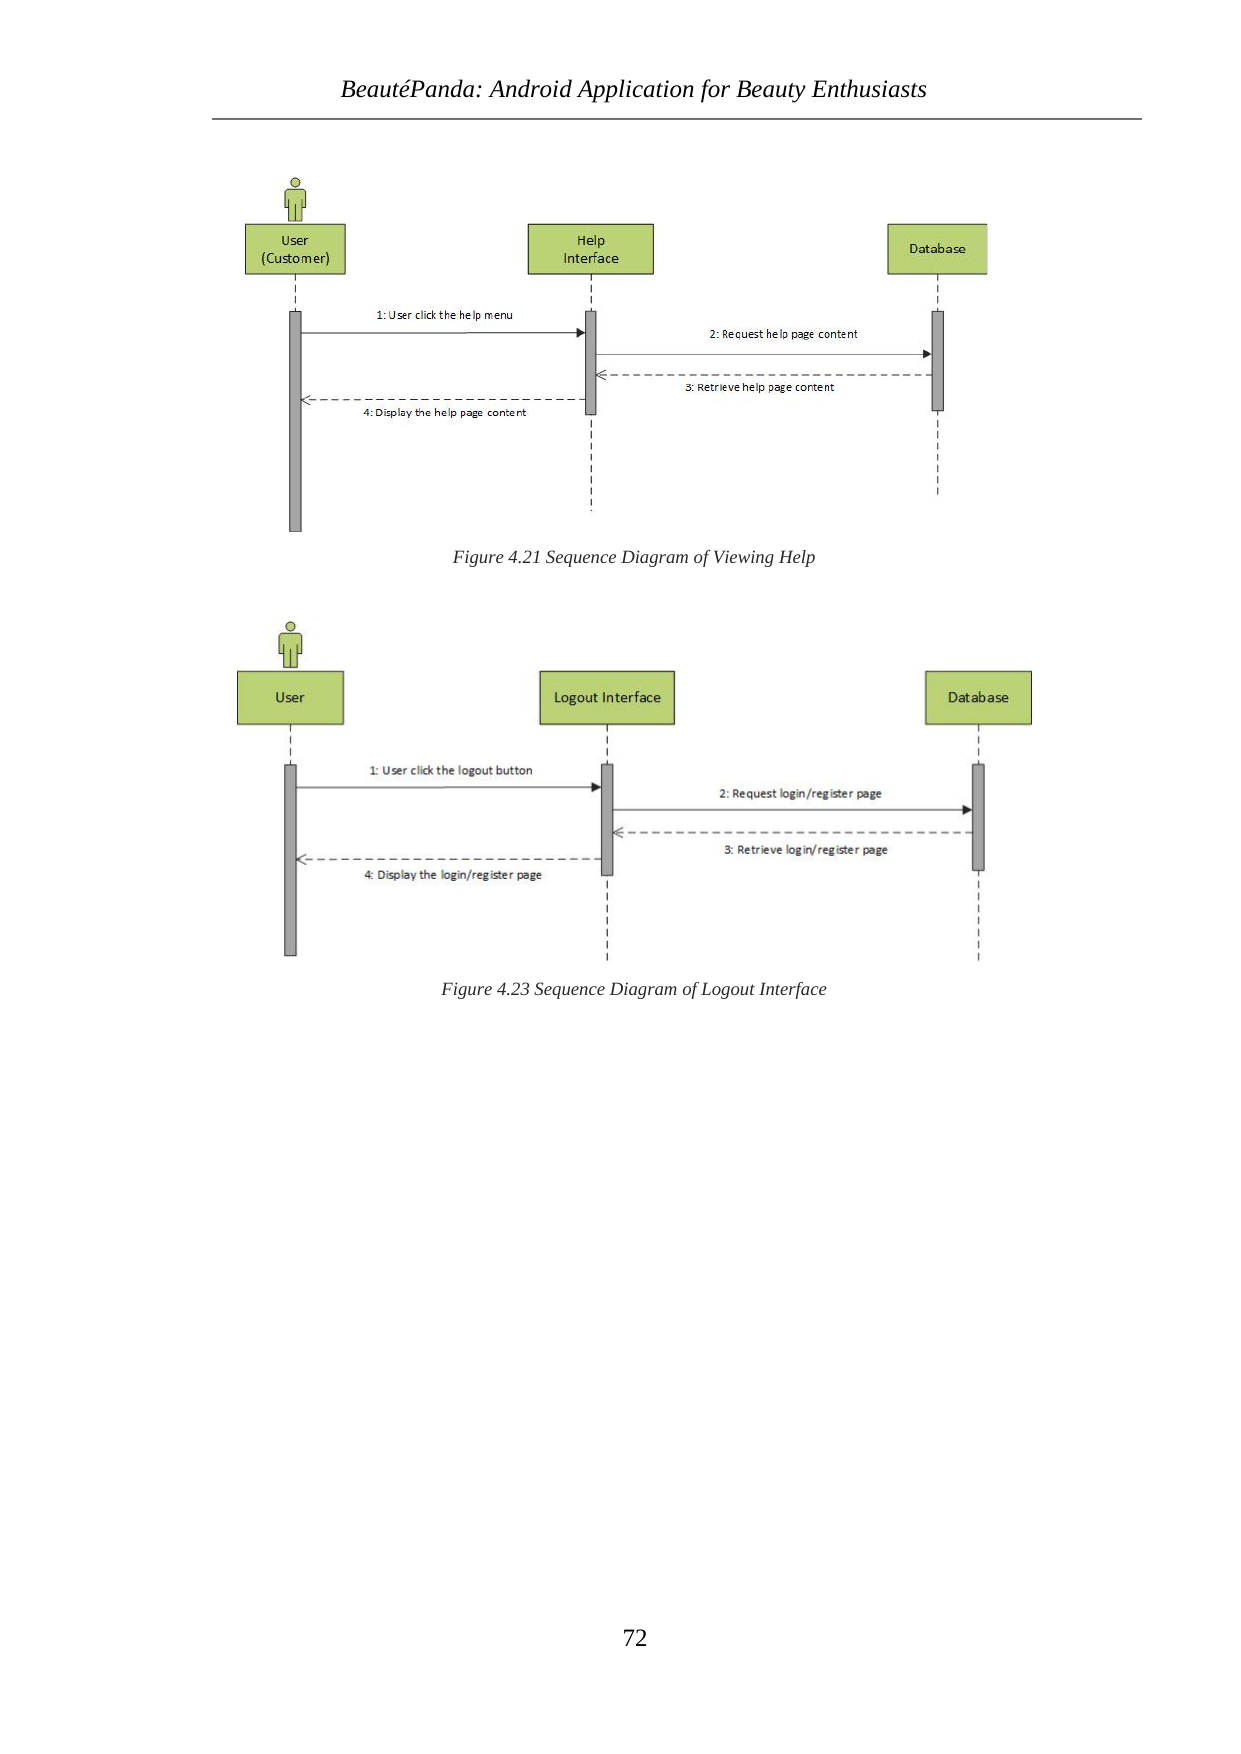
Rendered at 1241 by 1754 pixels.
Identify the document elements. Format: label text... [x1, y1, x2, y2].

list Figure 4.21 Sequence Diagram of Viewing Help [207, 546, 1063, 567]
picture [237, 621, 1033, 964]
picture [244, 177, 988, 532]
list Figure 4.23 Sequence Diagram of Logout Interface [207, 978, 1063, 1000]
